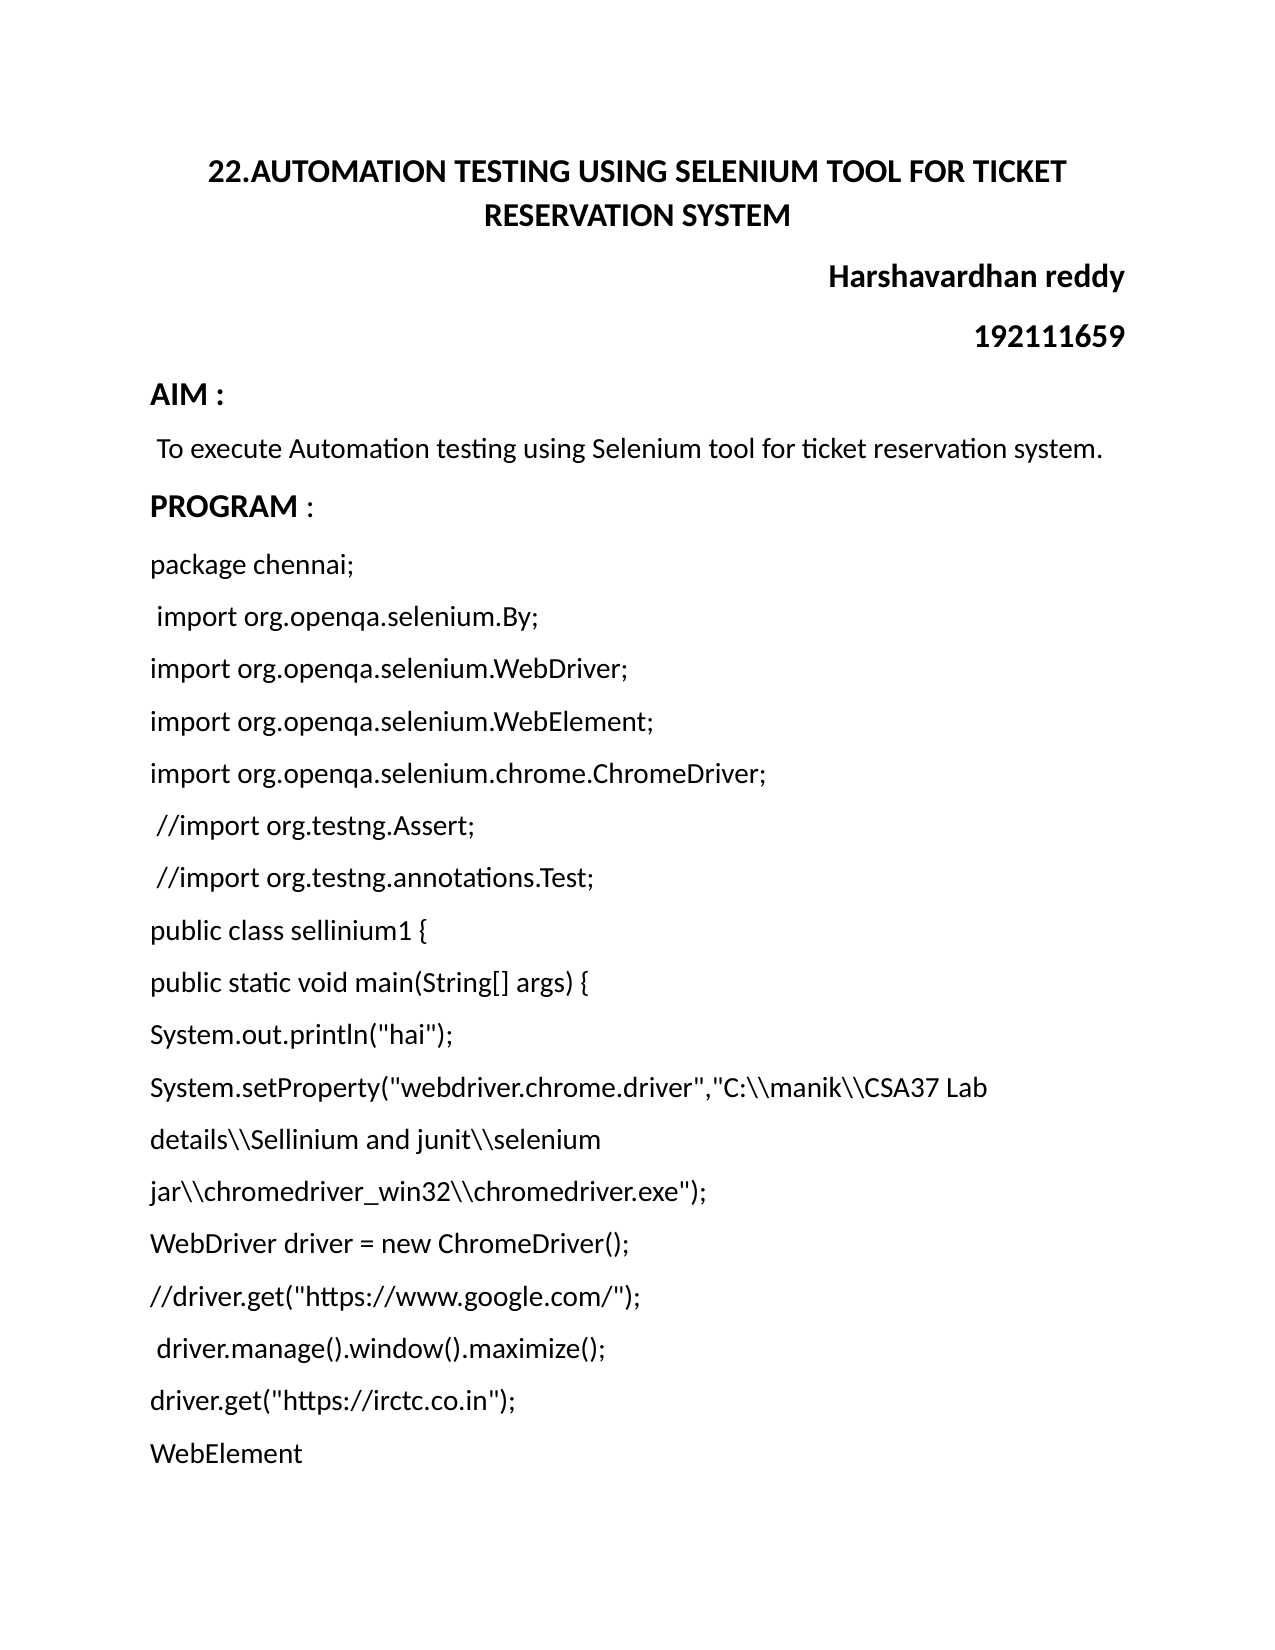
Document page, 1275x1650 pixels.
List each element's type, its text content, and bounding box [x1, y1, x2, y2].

text //import org.testng.annotations.Test; [150, 859, 1125, 895]
text public static void main(String[] args) { [150, 964, 1125, 1000]
text WebElement [150, 1435, 1125, 1470]
text PROGRAM : [150, 485, 1125, 526]
text WebDriver driver = new ChromeDriver(); [150, 1226, 1125, 1261]
text 192111659 [150, 315, 1125, 356]
text System.out.println("hai"); [150, 1016, 1125, 1052]
text driver.manage().window().maximize(); [150, 1330, 1125, 1366]
text System.setProperty("webdriver.chrome.driver","C:\\manik\\CSA37 Lab [150, 1069, 1125, 1104]
text package chennai; [150, 546, 1125, 581]
text jar\\chromedriver_win32\\chromedriver.exe"); [150, 1173, 1125, 1209]
text Harshavardhan reddy [150, 254, 1125, 295]
text public class sellinium1 { [150, 912, 1125, 947]
text AIM : [150, 373, 1125, 413]
text import org.openqa.selenium.By; [150, 598, 1125, 634]
text //driver.get("https://www.google.com/"); [150, 1278, 1125, 1313]
text import org.openqa.selenium.chrome.ChromeDriver; [150, 755, 1125, 791]
text import org.openqa.selenium.WebDriver; [150, 650, 1125, 686]
text //import org.testng.Assert; [150, 807, 1125, 843]
text 22.AUTOMATION TESTING USING SELENIUM TOOL FOR TICKET RESERVATION SYSTEM [150, 150, 1125, 235]
text To execute Automation testing using Selenium tool for ticket reservation system. [150, 430, 1125, 466]
text driver.get("https://irctc.co.in"); [150, 1382, 1125, 1418]
text details\\Sellinium and junit\\selenium [150, 1121, 1125, 1157]
text import org.openqa.selenium.WebElement; [150, 703, 1125, 738]
